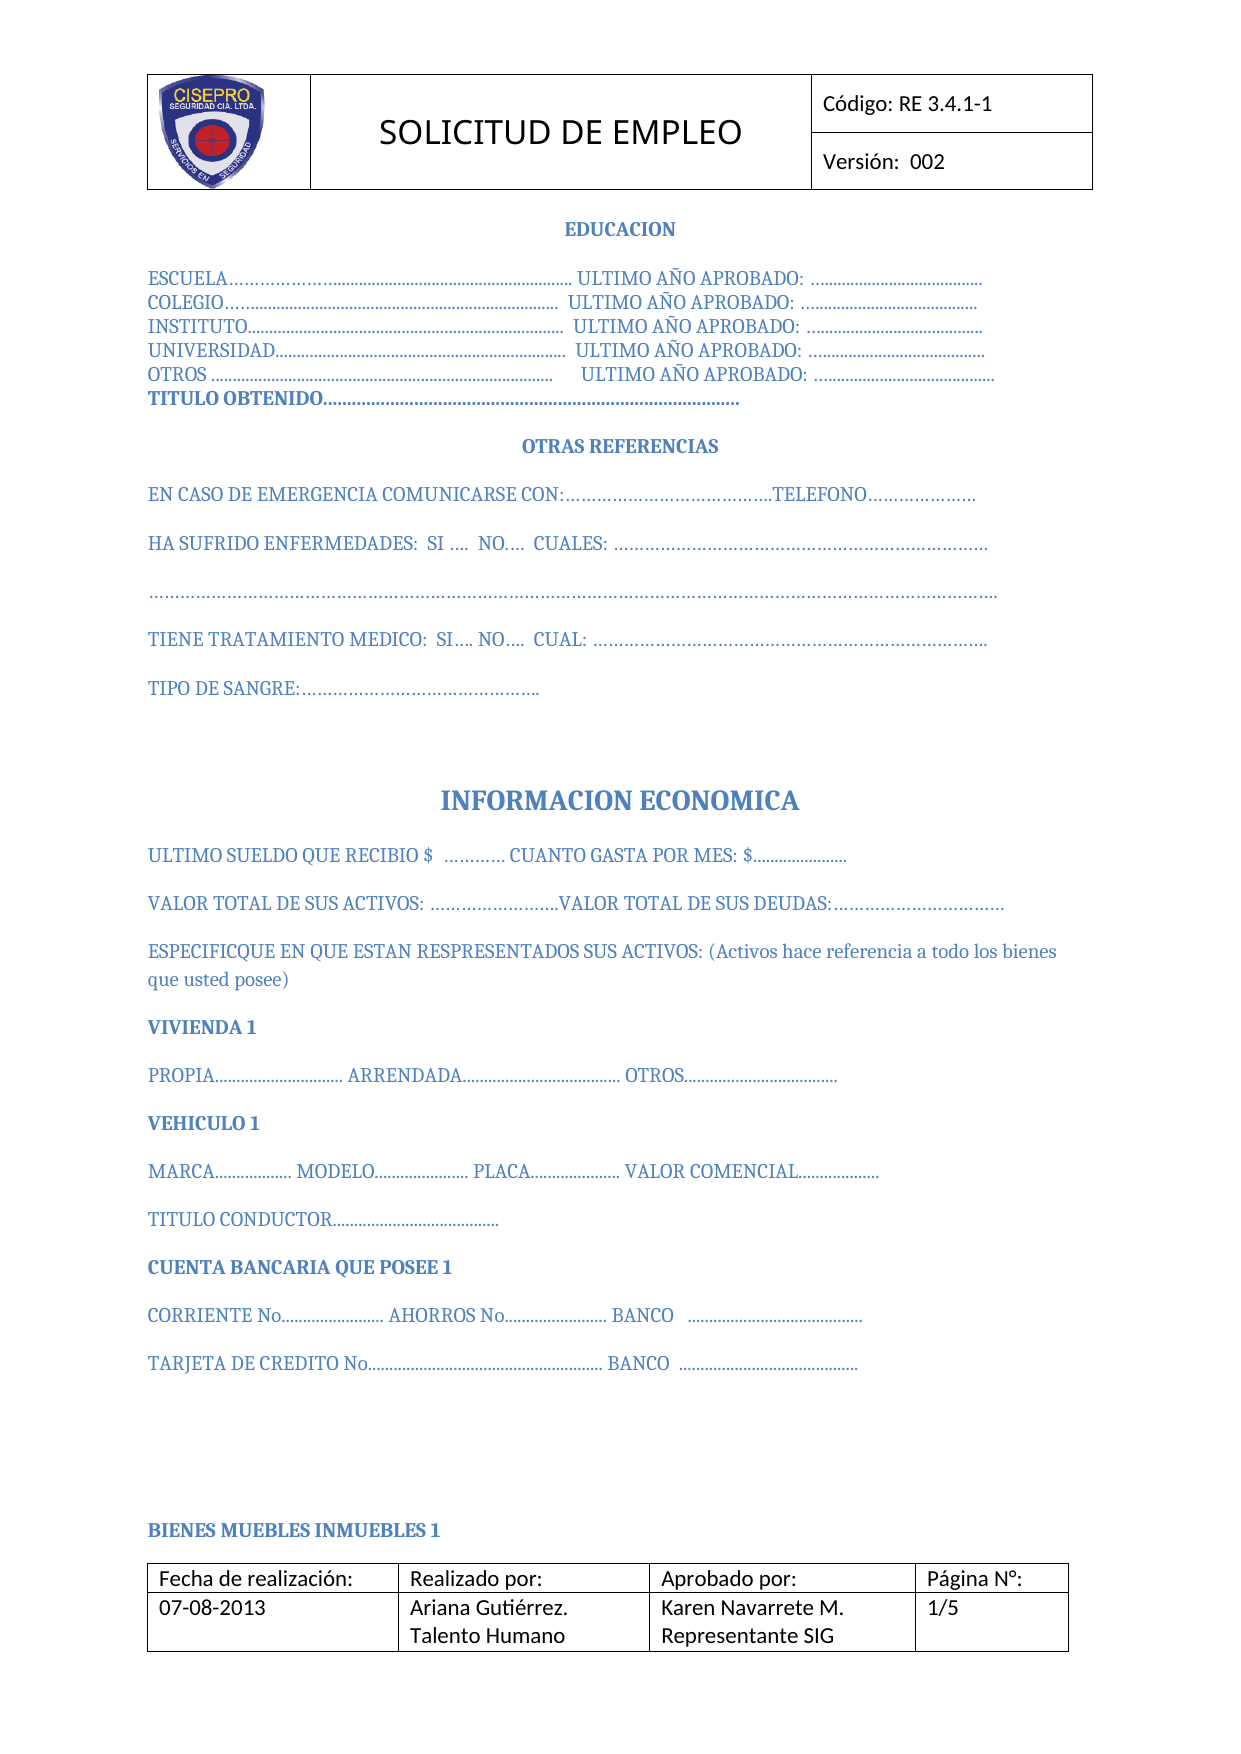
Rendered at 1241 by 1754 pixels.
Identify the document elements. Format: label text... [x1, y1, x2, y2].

text EN CASO DE EMERGENCIA COMUNICARSE CON:………………………………….TELEFONO………………… [148, 483, 1092, 507]
subtitle OTROS ................................................................................ ULTIMO AÑO APROBADO: …....................................... [148, 362, 1092, 386]
text VALOR TOTAL DE SUS ACTIVOS: …………………….VALOR TOTAL DE SUS DEUDAS:…………………………… [148, 892, 1092, 916]
subtitle INSTITUTO.......................................................................... ULTIMO AÑO APROBADO: …...................................... [148, 314, 1092, 338]
text ………………………………………………………………………………………………………………………………………………. [148, 579, 1092, 603]
text EDUCACION [148, 218, 1092, 242]
text HA SUFRIDO ENFERMEDADES: SI …. NO.… CUALES: ……………………………………………………………… [148, 531, 1092, 555]
subtitle CORRIENTE No........................ AHORROS No........................ BANCO ......................................... [148, 1303, 1092, 1327]
subtitle UNIVERSIDAD.................................................................... ULTIMO AÑO APROBADO: …...................................... [148, 338, 1092, 362]
subtitle COLEGIO……....................................................................... ULTIMO AÑO APROBADO: …...................................... [148, 290, 1092, 314]
picture [158, 75, 267, 189]
text TIPO DE SANGRE:………………………………………. [148, 676, 1092, 700]
subtitle PROPIA.............................. ARRENDADA..................................... OTROS.................................... [148, 1064, 1092, 1088]
text INFORMACION ECONOMICA [148, 784, 1092, 817]
text TIENE TRATAMIENTO MEDICO: SI…. NO…. CUAL: …………………………………………………………………. [148, 628, 1092, 652]
subtitle VIVIENDA 1 [148, 1016, 1092, 1040]
subtitle ESCUELA…………………....................................................... ULTIMO AÑO APROBADO: …..................................... [148, 266, 1092, 290]
subtitle TARJETA DE CREDITO No....................................................... BANCO .......................................... [148, 1351, 1092, 1375]
subtitle MARCA.................. MODELO...................... PLACA..................... VALOR COMENCIAL................... [148, 1159, 1092, 1183]
text ULTIMO SUELDO QUE RECIBIO $ ………… CUANTO GASTA POR MES: $...................... [148, 843, 1092, 867]
text OTRAS REFERENCIAS [148, 434, 1092, 458]
subtitle BIENES MUEBLES INMUEBLES 1 [148, 1519, 1092, 1543]
text ESPECIFICQUE EN QUE ESTAN RESPRESENTADOS SUS ACTIVOS: (Activos hace referencia a todo los bienes que usted posee) [148, 940, 1092, 991]
subtitle VEHICULO 1 [148, 1112, 1092, 1136]
subtitle CUENTA BANCARIA QUE POSEE 1 [148, 1255, 1092, 1279]
text TITULO OBTENIDO....................................................................................... [148, 386, 1092, 410]
subtitle TITULO CONDUCTOR....................................... [148, 1207, 1092, 1231]
